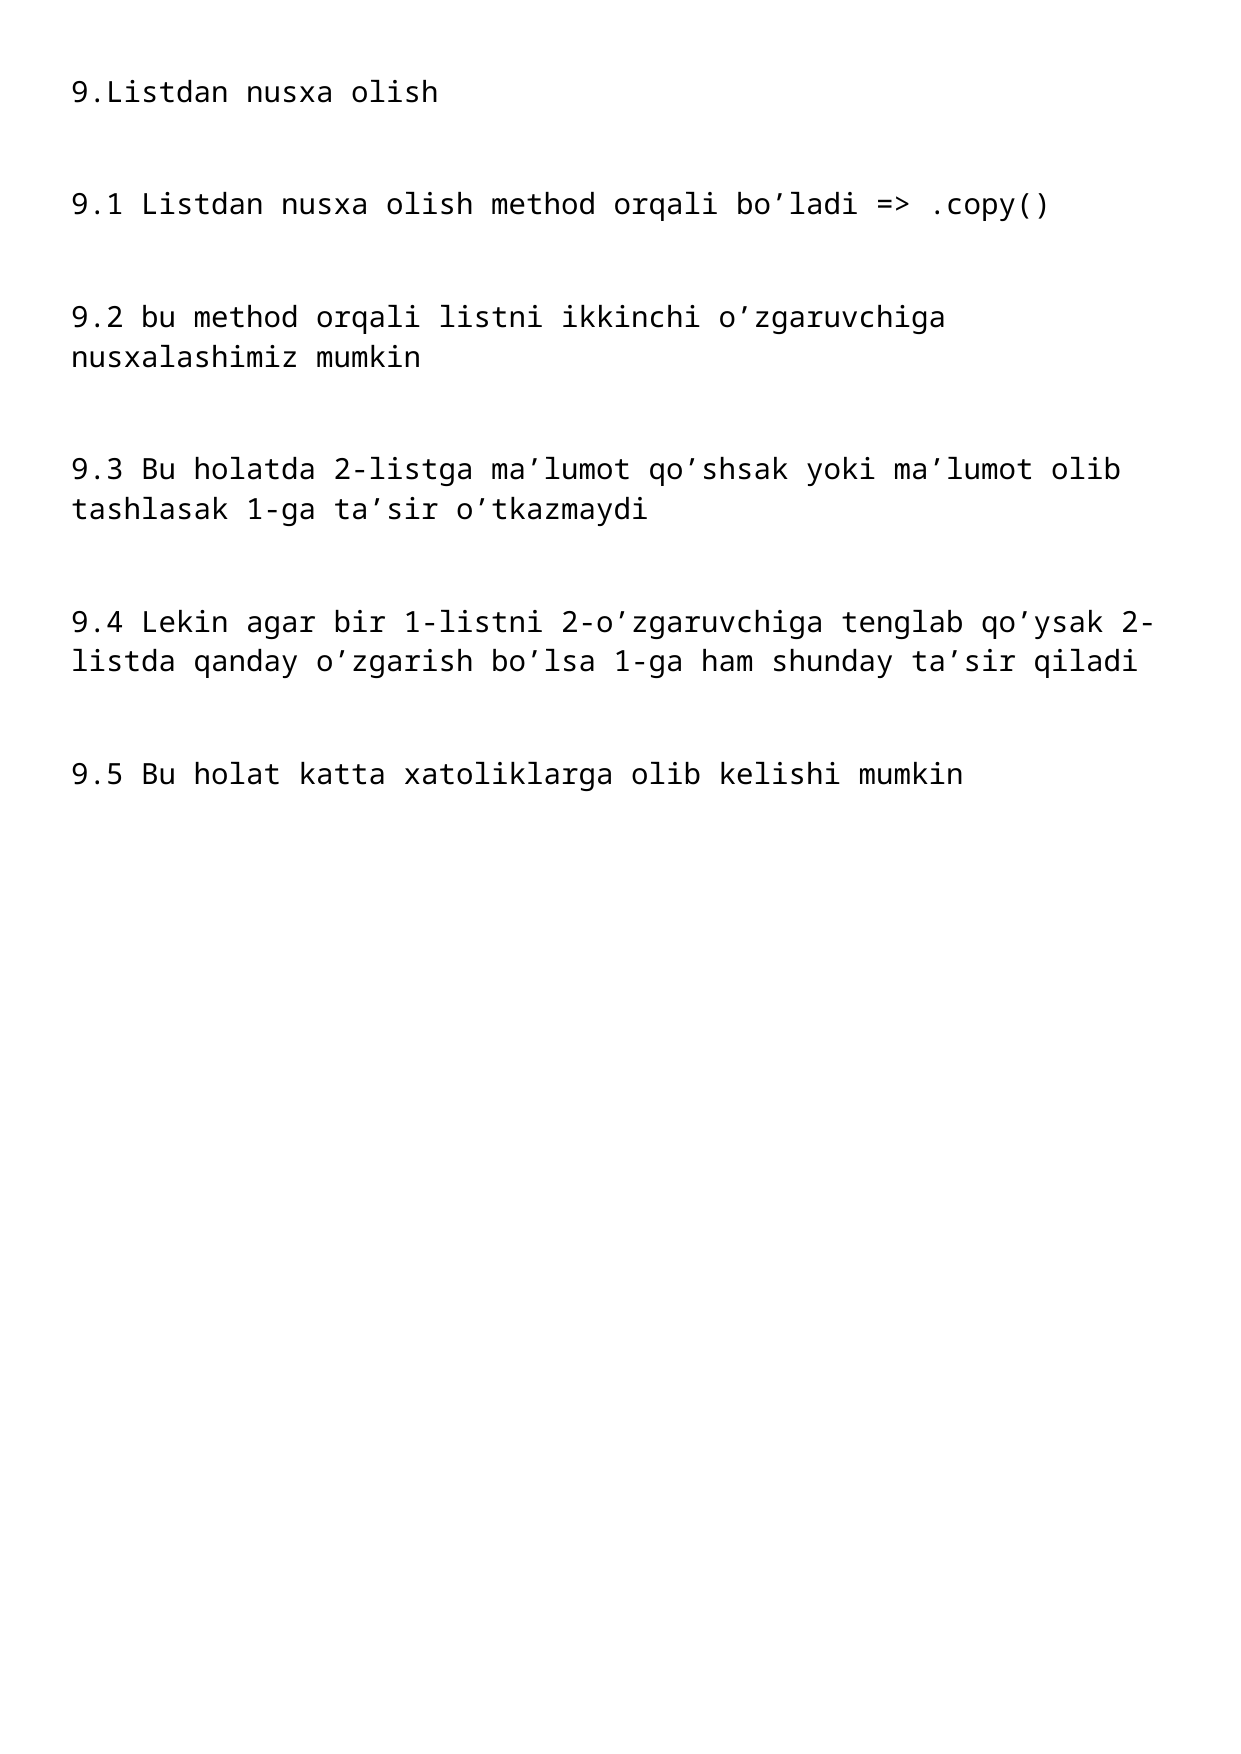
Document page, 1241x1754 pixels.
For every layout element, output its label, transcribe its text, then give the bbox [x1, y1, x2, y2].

text 9.2 bu method orqali listni ikkinchi o’zgaruvchiga nusxalashimiz mumkin [71, 296, 1169, 376]
text 9.4 Lekin agar bir 1-listni 2-o’zgaruvchiga tenglab qo’ysak 2-listda qanday o’zgarish bo’lsa 1-ga ham shunday ta’sir qiladi [71, 601, 1169, 680]
text 9.3 Bu holatda 2-listga ma’lumot qo’shsak yoki ma’lumot olib tashlasak 1-ga ta’sir o’tkazmaydi [71, 449, 1169, 528]
text 9.Listdan nusxa olish [71, 71, 1169, 111]
text 9.5 Bu holat katta xatoliklarga olib kelishi mumkin [71, 753, 1169, 793]
text 9.1 Listdan nusxa olish method orqali bo’ladi => .copy() [71, 183, 1169, 223]
